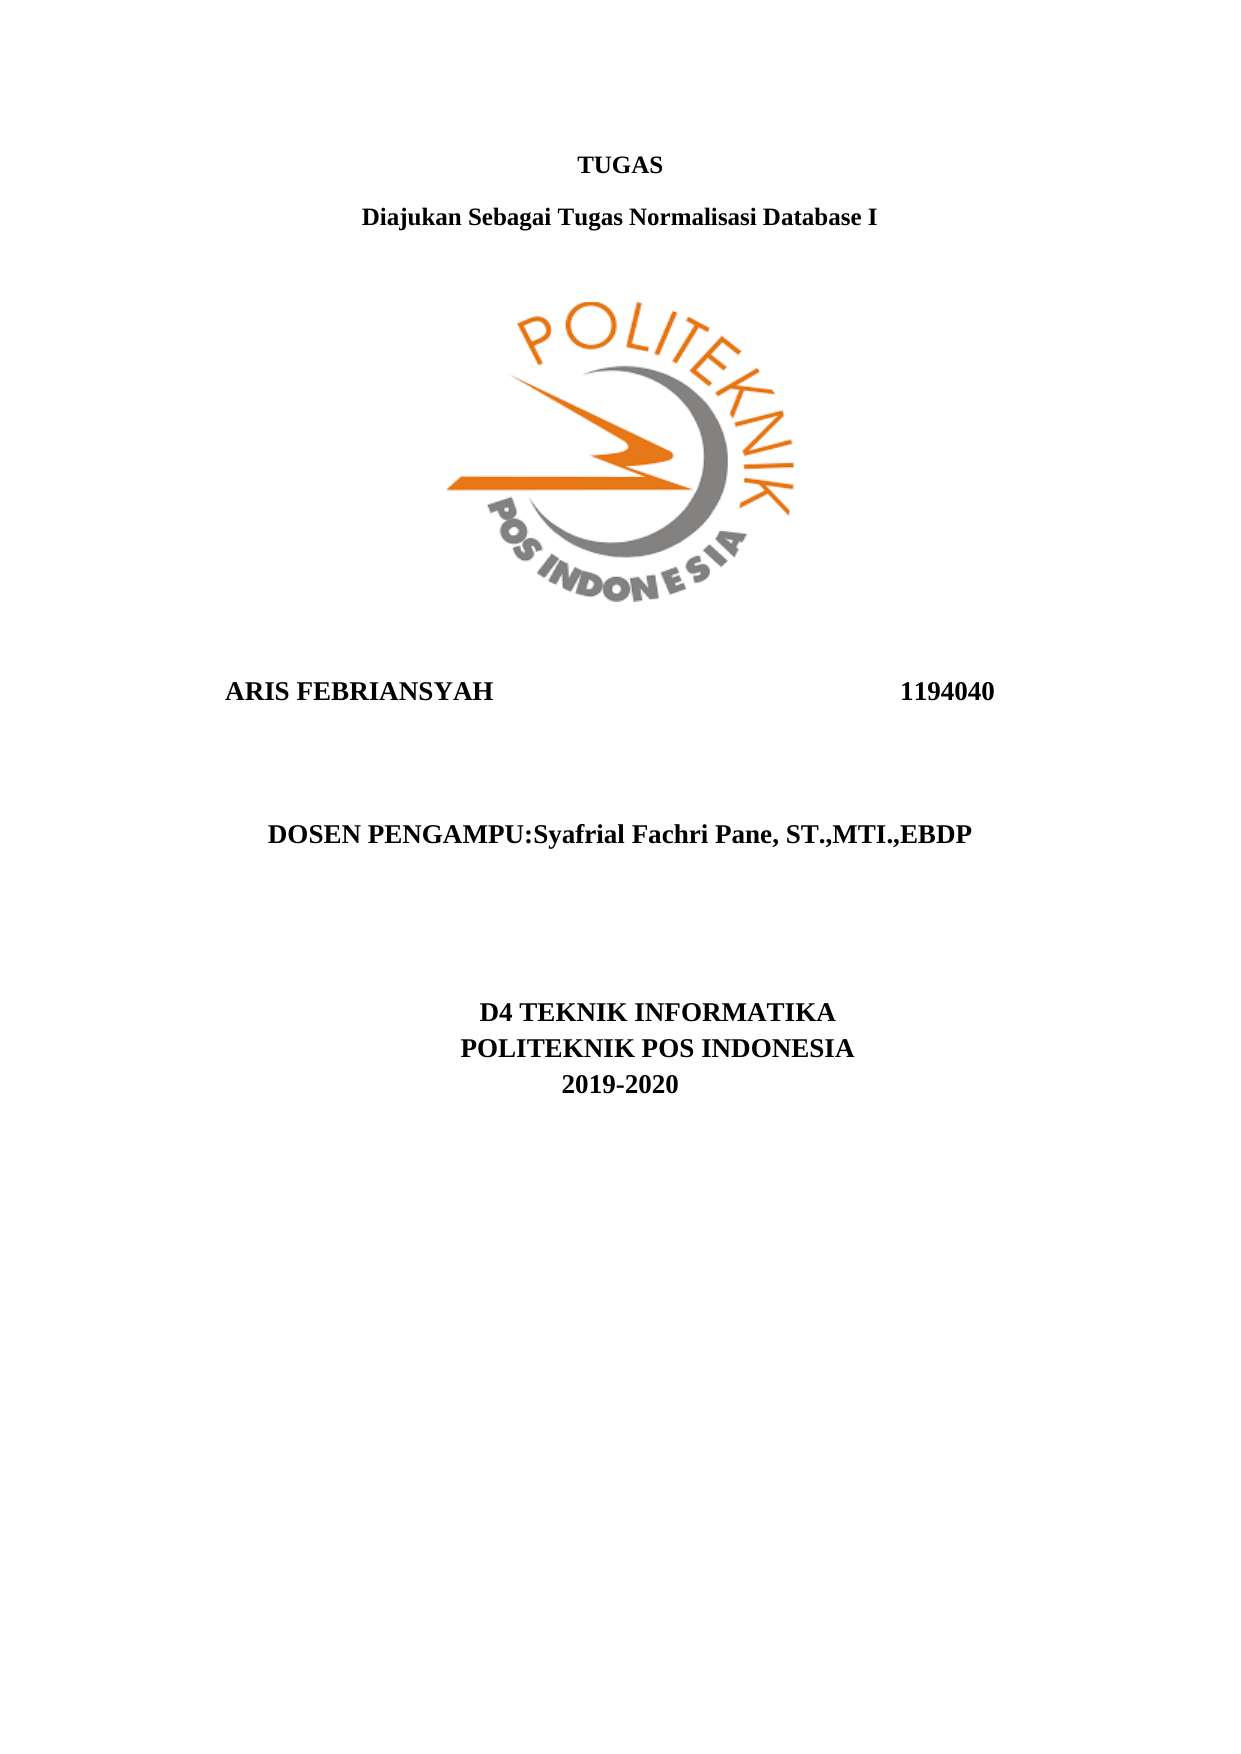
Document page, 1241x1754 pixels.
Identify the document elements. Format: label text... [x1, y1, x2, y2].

list POLITEKNIK POS INDONESIA [225, 1032, 1090, 1063]
picture [446, 302, 794, 602]
text DOSEN PENGAMPU:Syafrial Fachri Pane, ST.,MTI.,EBDP [150, 818, 1090, 849]
text ARIS FEBRIANSYAH 1194040 [150, 675, 1090, 706]
text 2019-2020 [150, 1068, 1090, 1099]
text TUGAS [150, 150, 1090, 179]
list D4 TEKNIK INFORMATIKA [225, 996, 1090, 1028]
text Diajukan Sebagai Tugas Normalisasi Database I [255, 202, 984, 231]
